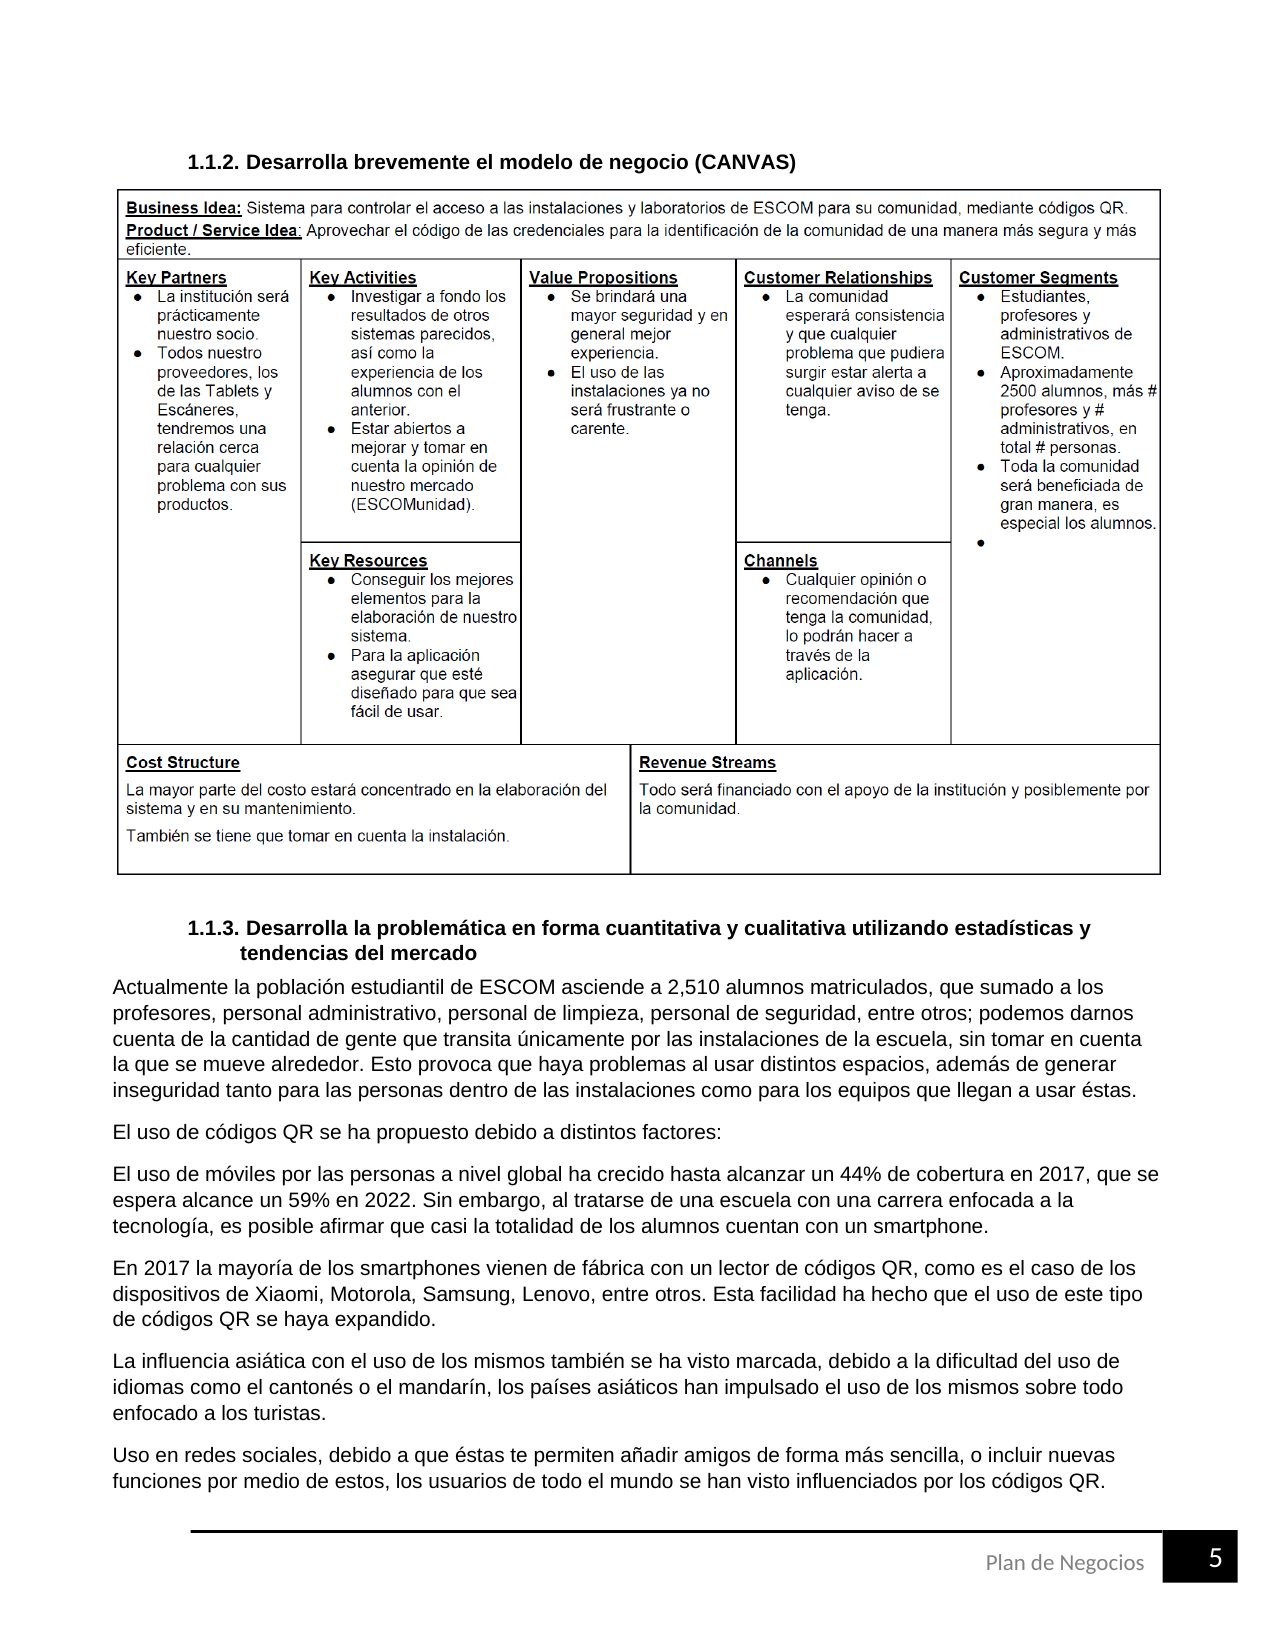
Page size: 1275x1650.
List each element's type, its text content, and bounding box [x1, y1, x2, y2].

picture [112, 183, 1163, 877]
text Desarrolla la problemática en forma cuantitativa y cualitativa utilizando estadísticas y tendencias del mercado [187, 916, 1162, 965]
text Desarrolla brevemente el modelo de negocio (CANVAS) [187, 150, 1162, 174]
text El uso de móviles por las personas a nivel global ha crecido hasta alcanzar un 44% de cobertura en 2017, que se espera alcance un 59% en 2022. Sin embargo, al tratarse de una escuela con una carrera enfocada a la tecnología, es posible afirmar que casi la totalidad de los alumnos cuentan con un smartphone. [112, 1162, 1162, 1237]
text La influencia asiática con el uso de los mismos también se ha visto marcada, debido a la dificultad del uso de idiomas como el cantonés o el mandarín, los países asiáticos han impulsado el uso de los mismos sobre todo enfocado a los turistas. [112, 1349, 1162, 1424]
text Uso en redes sociales, debido a que éstas te permiten añadir amigos de forma más sencilla, o incluir nuevas funciones por medio de estos, los usuarios de todo el mundo se han visto influenciados por los códigos QR. [112, 1443, 1162, 1492]
text Actualmente la población estudiantil de ESCOM asciende a 2,510 alumnos matriculados, que sumado a los profesores, personal administrativo, personal de limpieza, personal de seguridad, entre otros; podemos darnos cuenta de la cantidad de gente que transita únicamente por las instalaciones de la escuela, sin tomar en cuenta la que se mueve alrededor. Esto provoca que haya problemas al usar distintos espacios, además de generar inseguridad tanto para las personas dentro de las instalaciones como para los equipos que llegan a usar éstas. [112, 975, 1162, 1102]
text En 2017 la mayoría de los smartphones vienen de fábrica con un lector de códigos QR, como es el caso de los dispositivos de Xiaomi, Motorola, Samsung, Lenovo, entre otros. Esta facilidad ha hecho que el uso de este tipo de códigos QR se haya expandido. [112, 1256, 1162, 1331]
text El uso de códigos QR se ha propuesto debido a distintos factores: [112, 1120, 1162, 1144]
